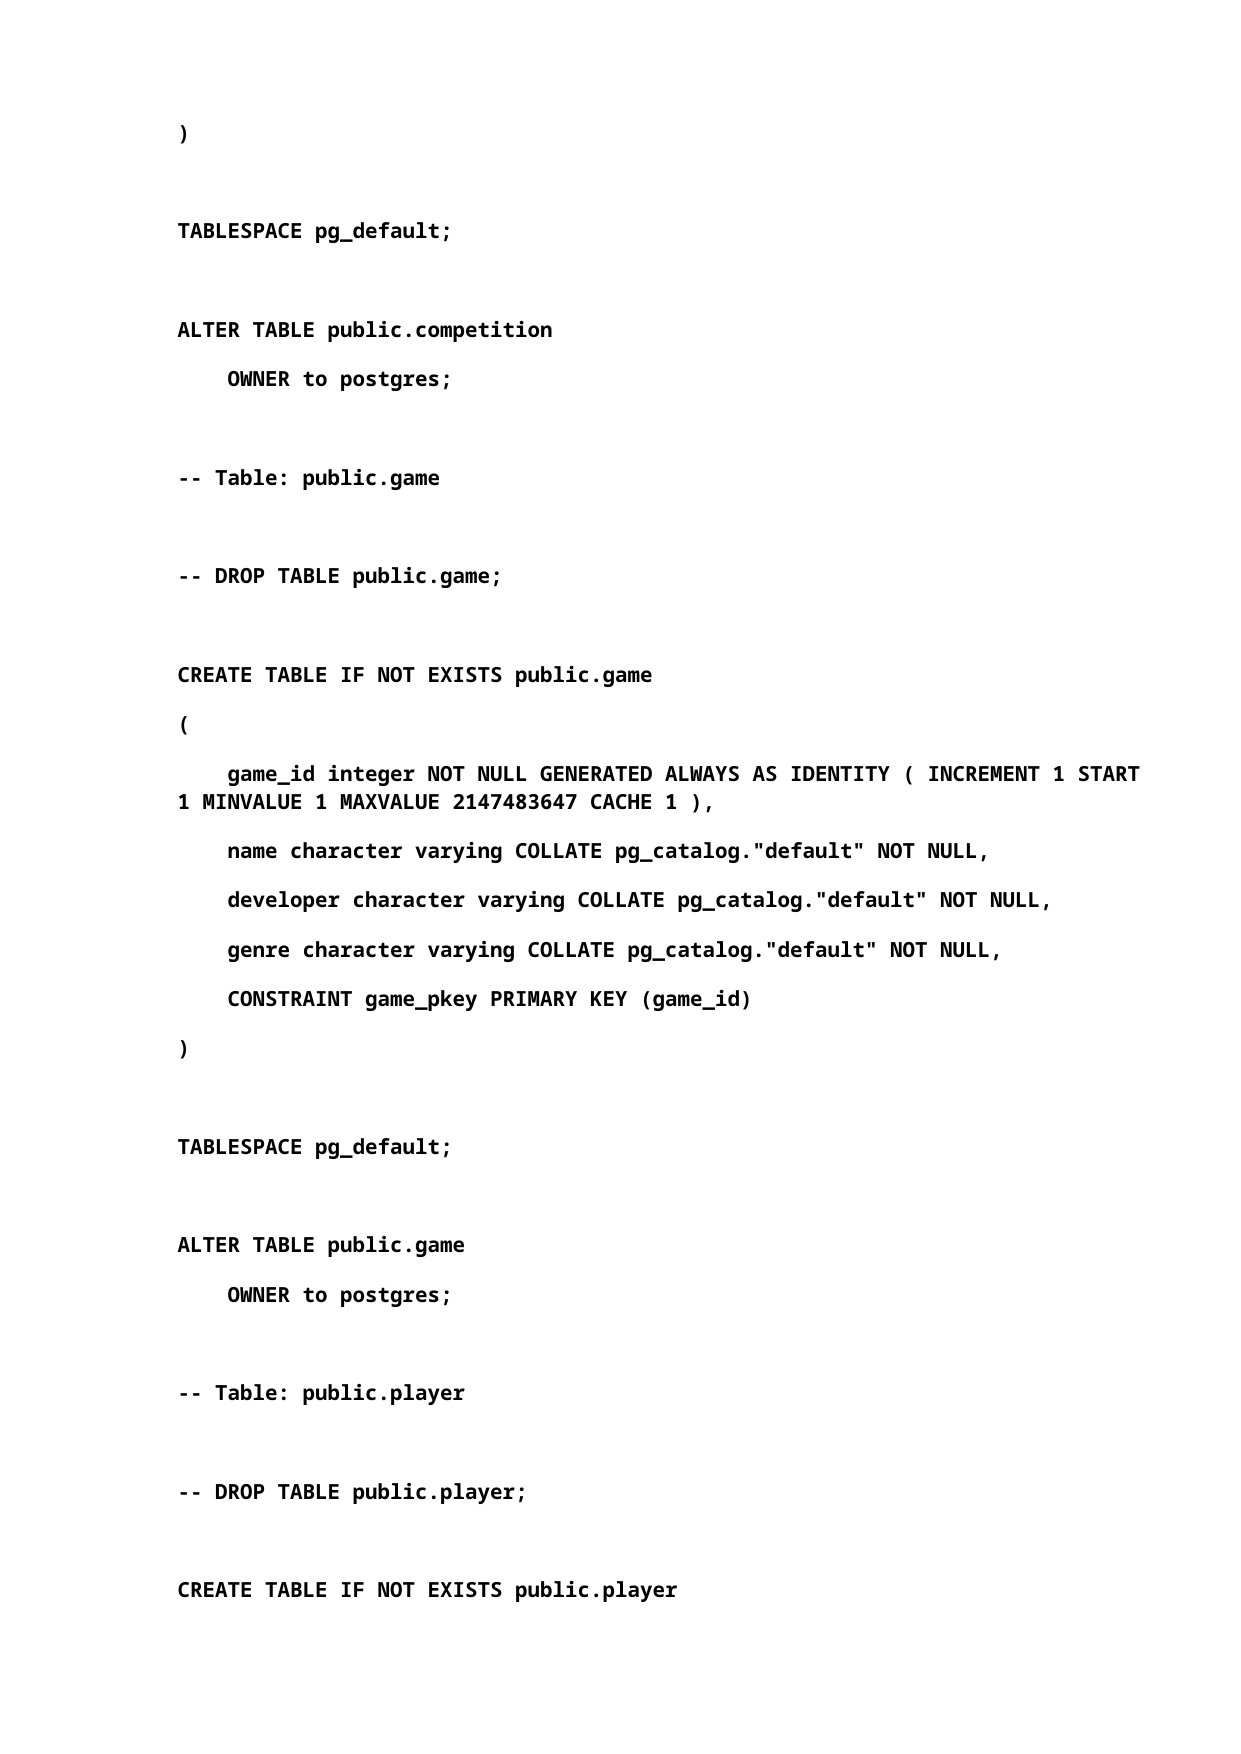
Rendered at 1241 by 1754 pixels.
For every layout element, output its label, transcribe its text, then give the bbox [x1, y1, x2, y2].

text name character varying COLLATE pg_catalog."default" NOT NULL, [177, 836, 1152, 865]
text -- DROP TABLE public.player; [177, 1477, 1152, 1505]
text ( [177, 709, 1152, 738]
text genre character varying COLLATE pg_catalog."default" NOT NULL, [177, 935, 1152, 963]
text game_id integer NOT NULL GENERATED ALWAYS AS IDENTITY ( INCREMENT 1 START 1 MINVALUE 1 MAXVALUE 2147483647 CACHE 1 ), [177, 759, 1152, 816]
text CREATE TABLE IF NOT EXISTS public.player [177, 1575, 1152, 1604]
text OWNER to postgres; [177, 1280, 1152, 1308]
text CONSTRAINT game_pkey PRIMARY KEY (game_id) [177, 984, 1152, 1013]
text -- Table: public.game [177, 463, 1152, 491]
text ALTER TABLE public.game [177, 1231, 1152, 1259]
text developer character varying COLLATE pg_catalog."default" NOT NULL, [177, 886, 1152, 914]
text TABLESPACE pg_default; [177, 1132, 1152, 1160]
text -- Table: public.player [177, 1378, 1152, 1407]
text ) [177, 118, 1152, 147]
text OWNER to postgres; [177, 364, 1152, 393]
text ALTER TABLE public.competition [177, 315, 1152, 344]
text CREATE TABLE IF NOT EXISTS public.game [177, 660, 1152, 688]
text ) [177, 1033, 1152, 1062]
text TABLESPACE pg_default; [177, 217, 1152, 245]
text -- DROP TABLE public.game; [177, 562, 1152, 590]
